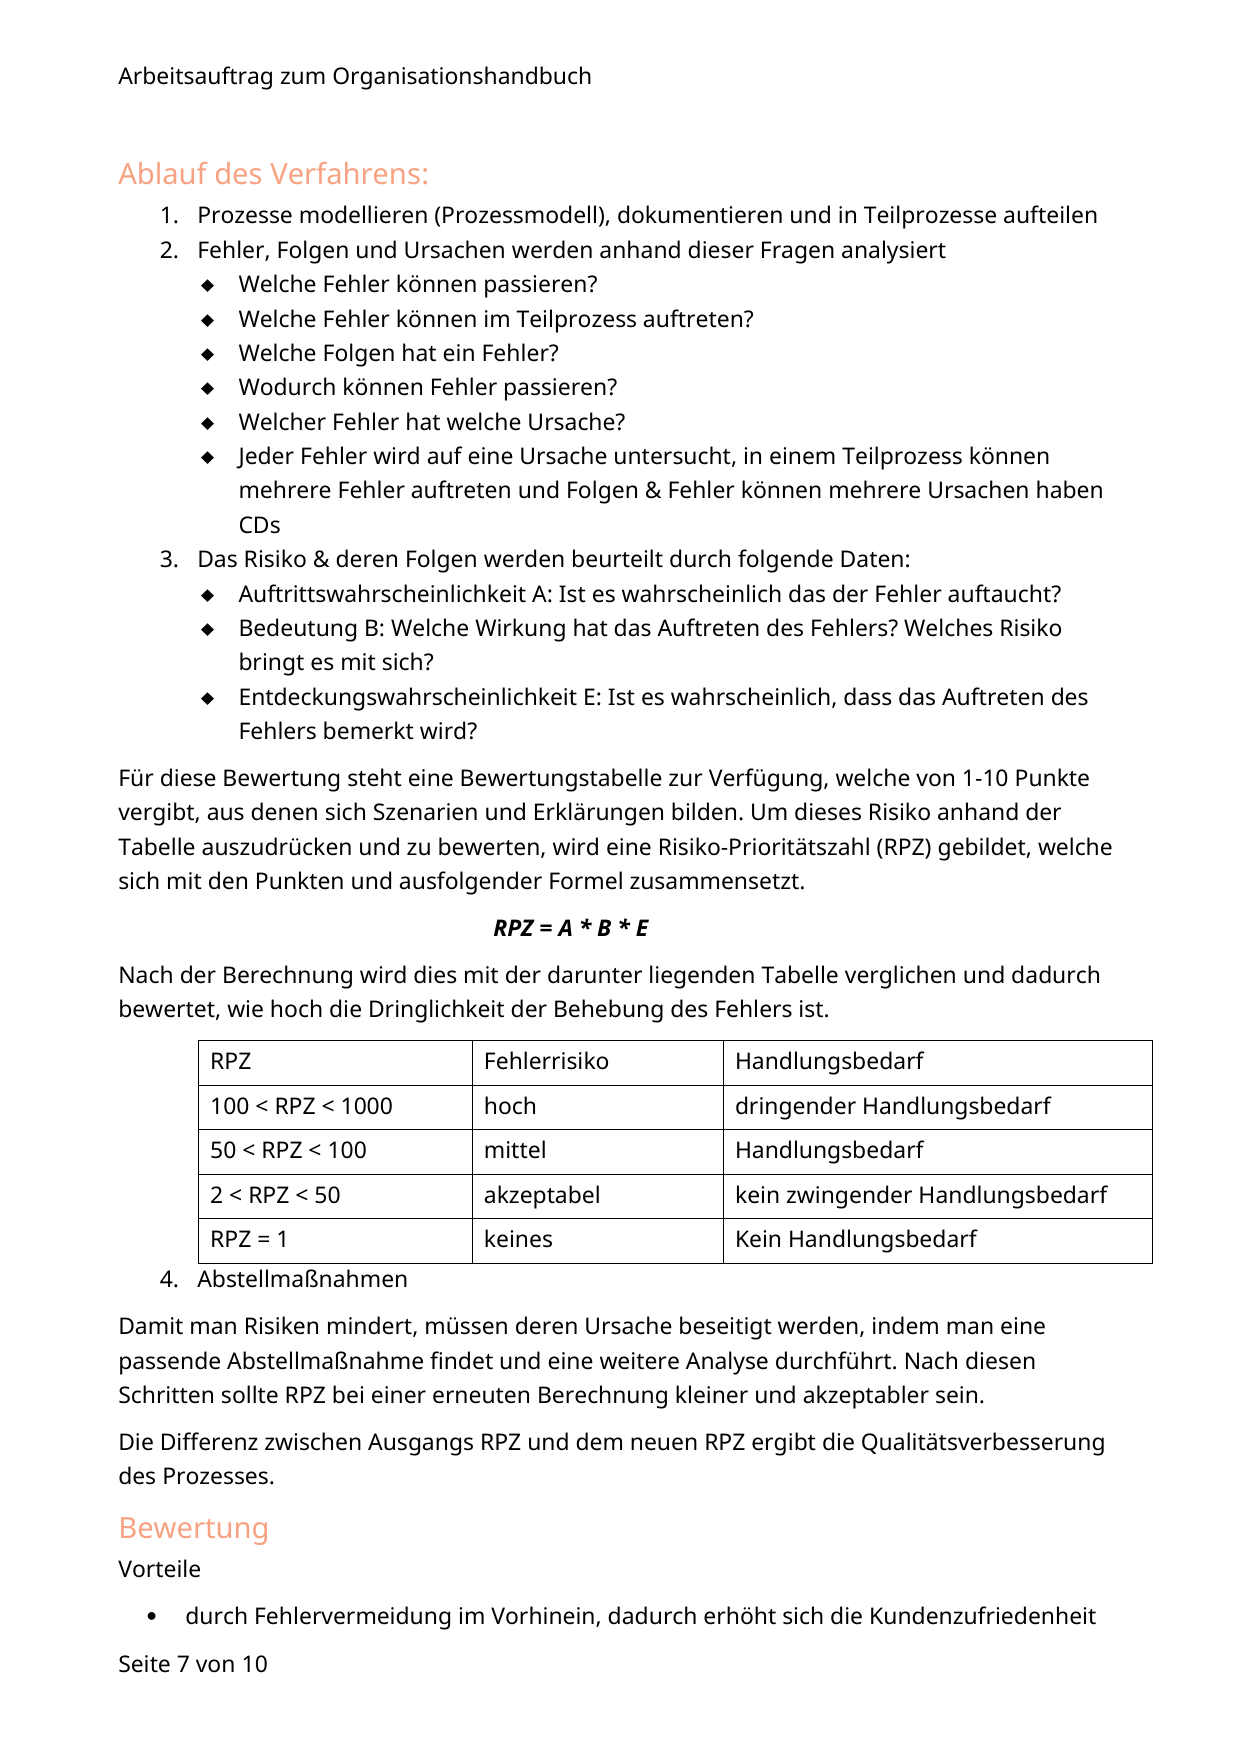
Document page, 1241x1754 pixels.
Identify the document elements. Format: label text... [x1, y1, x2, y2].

list Prozesse modellieren (Prozessmodell), dokumentieren und in Teilprozesse aufteilen [159, 199, 1122, 231]
subtitle Ablauf des Verfahrens: [118, 153, 1122, 193]
text RPZ = A * B * E [118, 912, 1122, 943]
text Für diese Bewertung steht eine Bewertungstabelle zur Verfügung, welche von 1-10 Punkte vergibt, aus denen sich Szenarien und Erklärungen bilden. Um dieses Risiko anhand der Tabelle auszudrücken und zu bewerten, wird eine Risiko-Prioritätszahl (RPZ) gebildet, welche sich mit den Punkten und ausfolgender Formel zusammensetzt. [118, 762, 1122, 896]
table_cell 50 < RPZ < 100 [199, 1130, 472, 1173]
list Welche Fehler können passieren? [201, 268, 1122, 299]
text Vorteile [118, 1553, 1122, 1584]
list Wodurch können Fehler passieren? [201, 371, 1122, 402]
text Die Differenz zwischen Ausgangs RPZ und dem neuen RPZ ergibt die Qualitätsverbesserung des Prozesses. [118, 1426, 1122, 1492]
table_cell Handlungsbedarf [724, 1130, 1152, 1173]
table_cell 100 < RPZ < 1000 [199, 1086, 472, 1129]
table_cell akzeptabel [473, 1175, 723, 1218]
list Welche Folgen hat ein Fehler? [201, 337, 1122, 368]
text durch Fehlervermeidung im Vorhinein, dadurch erhöht sich die Kundenzufriedenheit [148, 1600, 1122, 1631]
table_header RPZ [199, 1041, 472, 1084]
table_header Handlungsbedarf [724, 1041, 1152, 1084]
list Auftrittswahrscheinlichkeit A: Ist es wahrscheinlich das der Fehler auftaucht? [201, 577, 1122, 609]
table_cell mittel [473, 1130, 723, 1173]
list Fehler, Folgen und Ursachen werden anhand dieser Fragen analysiert [159, 234, 1122, 265]
table_cell RPZ = 1 [199, 1219, 472, 1262]
table_header Fehlerrisiko [473, 1041, 723, 1084]
list Entdeckungswahrscheinlichkeit E: Ist es wahrscheinlich, dass das Auftreten des Fehlers bemerkt wird? [201, 681, 1122, 746]
table_cell hoch [473, 1086, 723, 1129]
table_cell dringender Handlungsbedarf [724, 1086, 1152, 1129]
table_cell keines [473, 1219, 723, 1262]
text Damit man Risiken mindert, müssen deren Ursache beseitigt werden, indem man eine passende Abstellmaßnahme findet und eine weitere Analyse durchführt. Nach diesen Schritten sollte RPZ bei einer erneuten Berechnung kleiner und akzeptabler sein. [118, 1310, 1122, 1410]
table_cell Kein Handlungsbedarf [724, 1219, 1152, 1262]
list Das Risiko & deren Folgen werden beurteilt durch folgende Daten: [159, 543, 1122, 574]
list Jeder Fehler wird auf eine Ursache untersucht, in einem Teilprozess können mehrere Fehler auftreten und Folgen & Fehler können mehrere Ursachen haben CDs [201, 440, 1122, 540]
table_cell kein zwingender Handlungsbedarf [724, 1175, 1152, 1218]
list Abstellmaßnahmen [159, 1263, 1122, 1295]
list Welcher Fehler hat welche Ursache? [201, 406, 1122, 437]
table_cell 2 < RPZ < 50 [199, 1175, 472, 1218]
list Bedeutung B: Welche Wirkung hat das Auftreten des Fehlers? Welches Risiko bringt es mit sich? [201, 612, 1122, 677]
list Welche Fehler können im Teilprozess auftreten? [201, 302, 1122, 334]
text Nach der Berechnung wird dies mit der darunter liegenden Tabelle verglichen und dadurch bewertet, wie hoch die Dringlichkeit der Behebung des Fehlers ist. [118, 959, 1122, 1024]
subtitle Bewertung [118, 1507, 1122, 1547]
